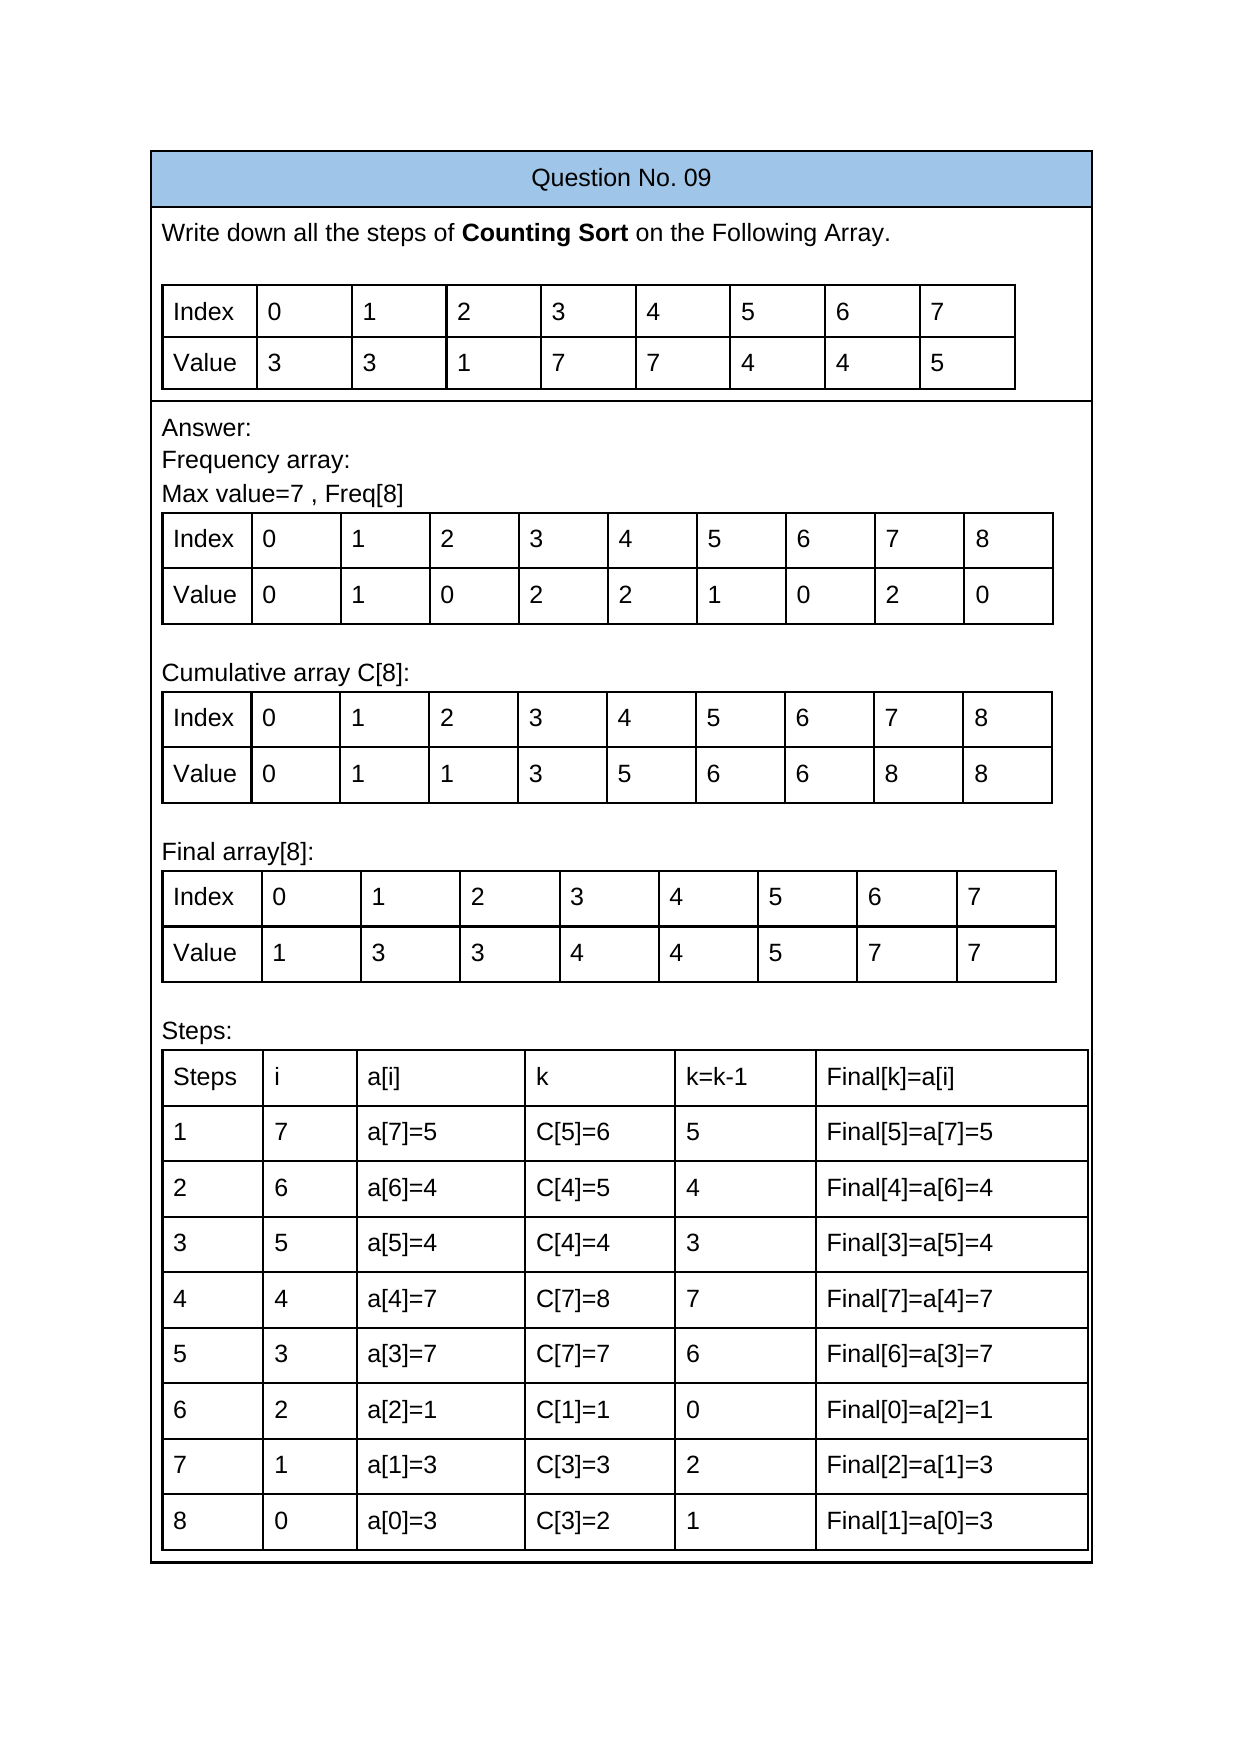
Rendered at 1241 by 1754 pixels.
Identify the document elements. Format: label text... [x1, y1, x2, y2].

table_cell Write down all the steps of Counting Sort on the Following Array. [152, 208, 1091, 400]
table_header Question No. 09 [152, 152, 1091, 206]
table_cell Answer: Frequency array: Max value=7 , Freq[8] Cumulative array C[8]: Final array[8]: Steps: [152, 402, 1091, 1561]
